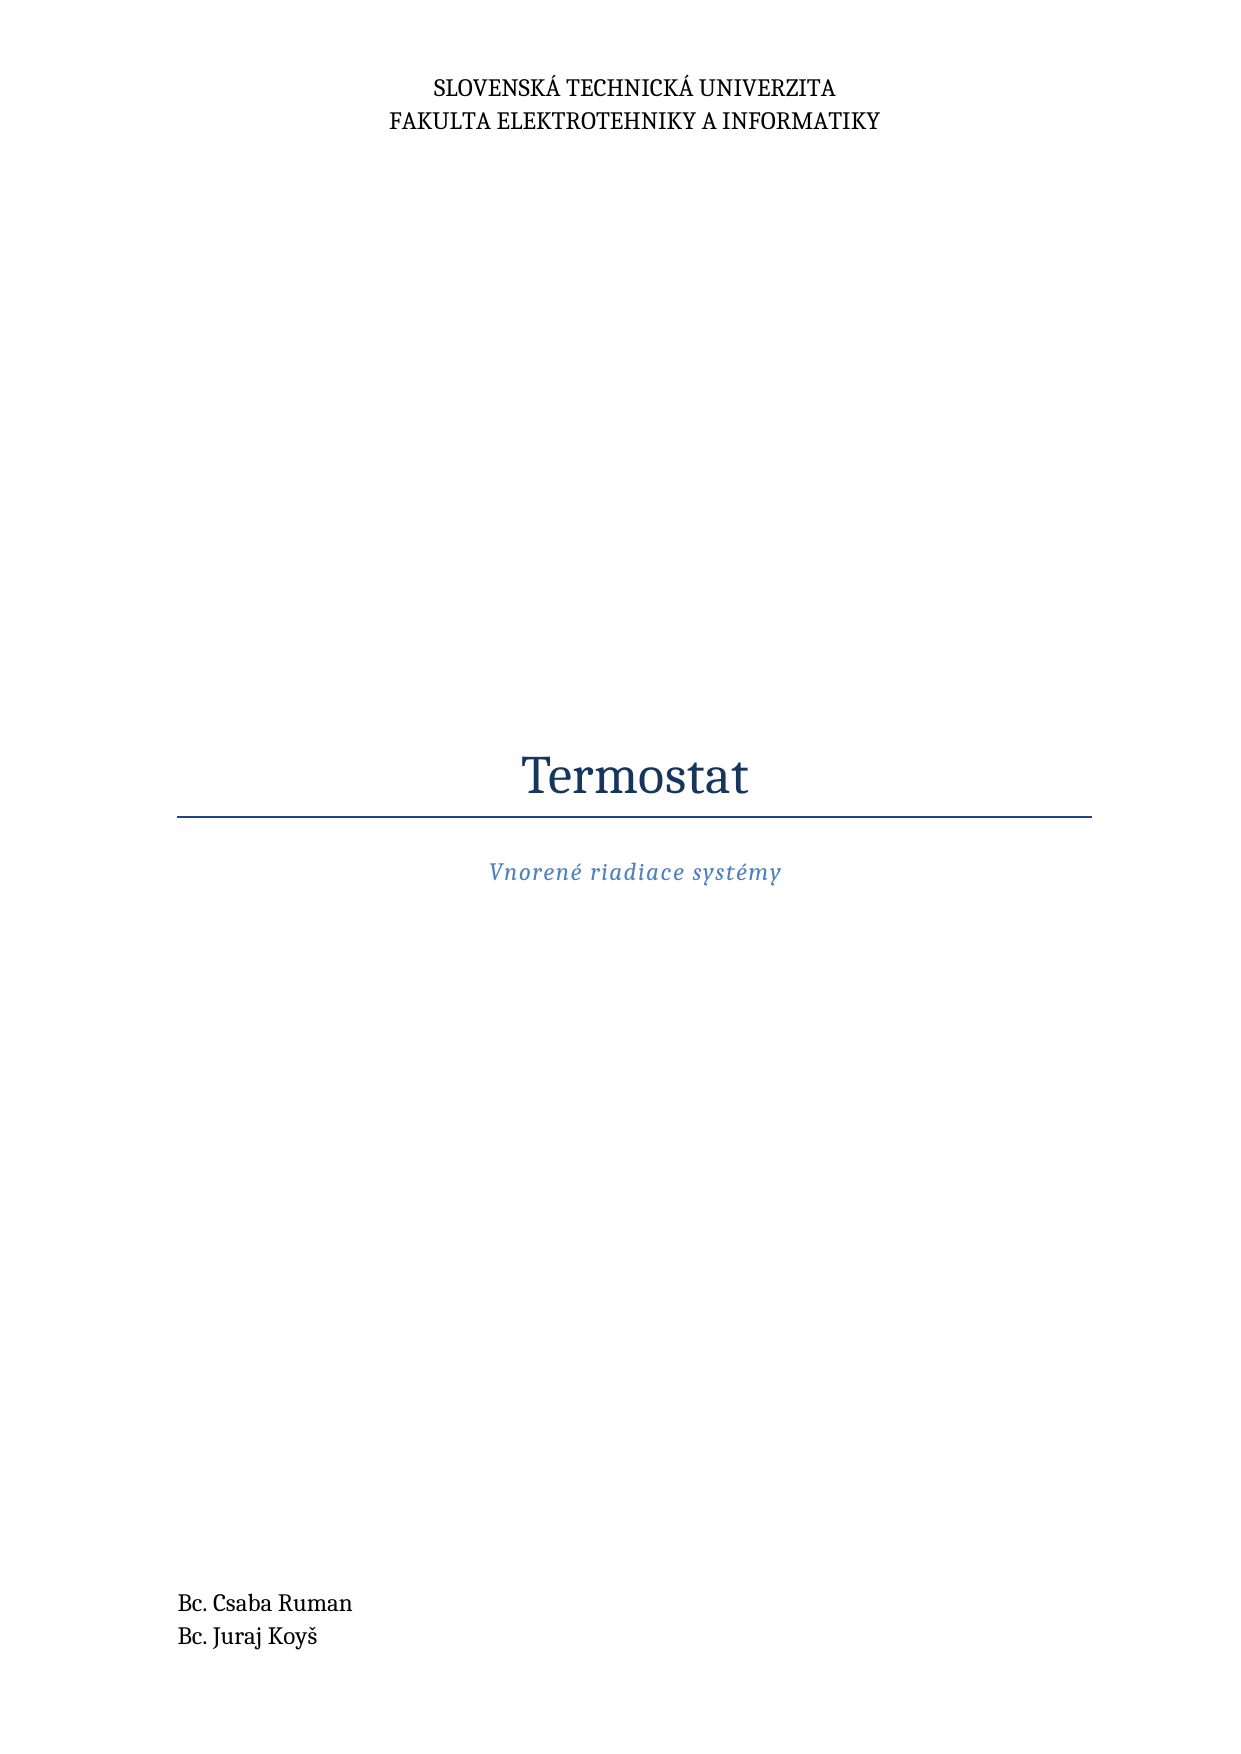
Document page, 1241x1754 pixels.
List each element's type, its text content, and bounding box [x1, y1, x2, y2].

title Termostat [177, 745, 1092, 816]
subtitle Vnorené riadiace systémy [177, 858, 1092, 887]
